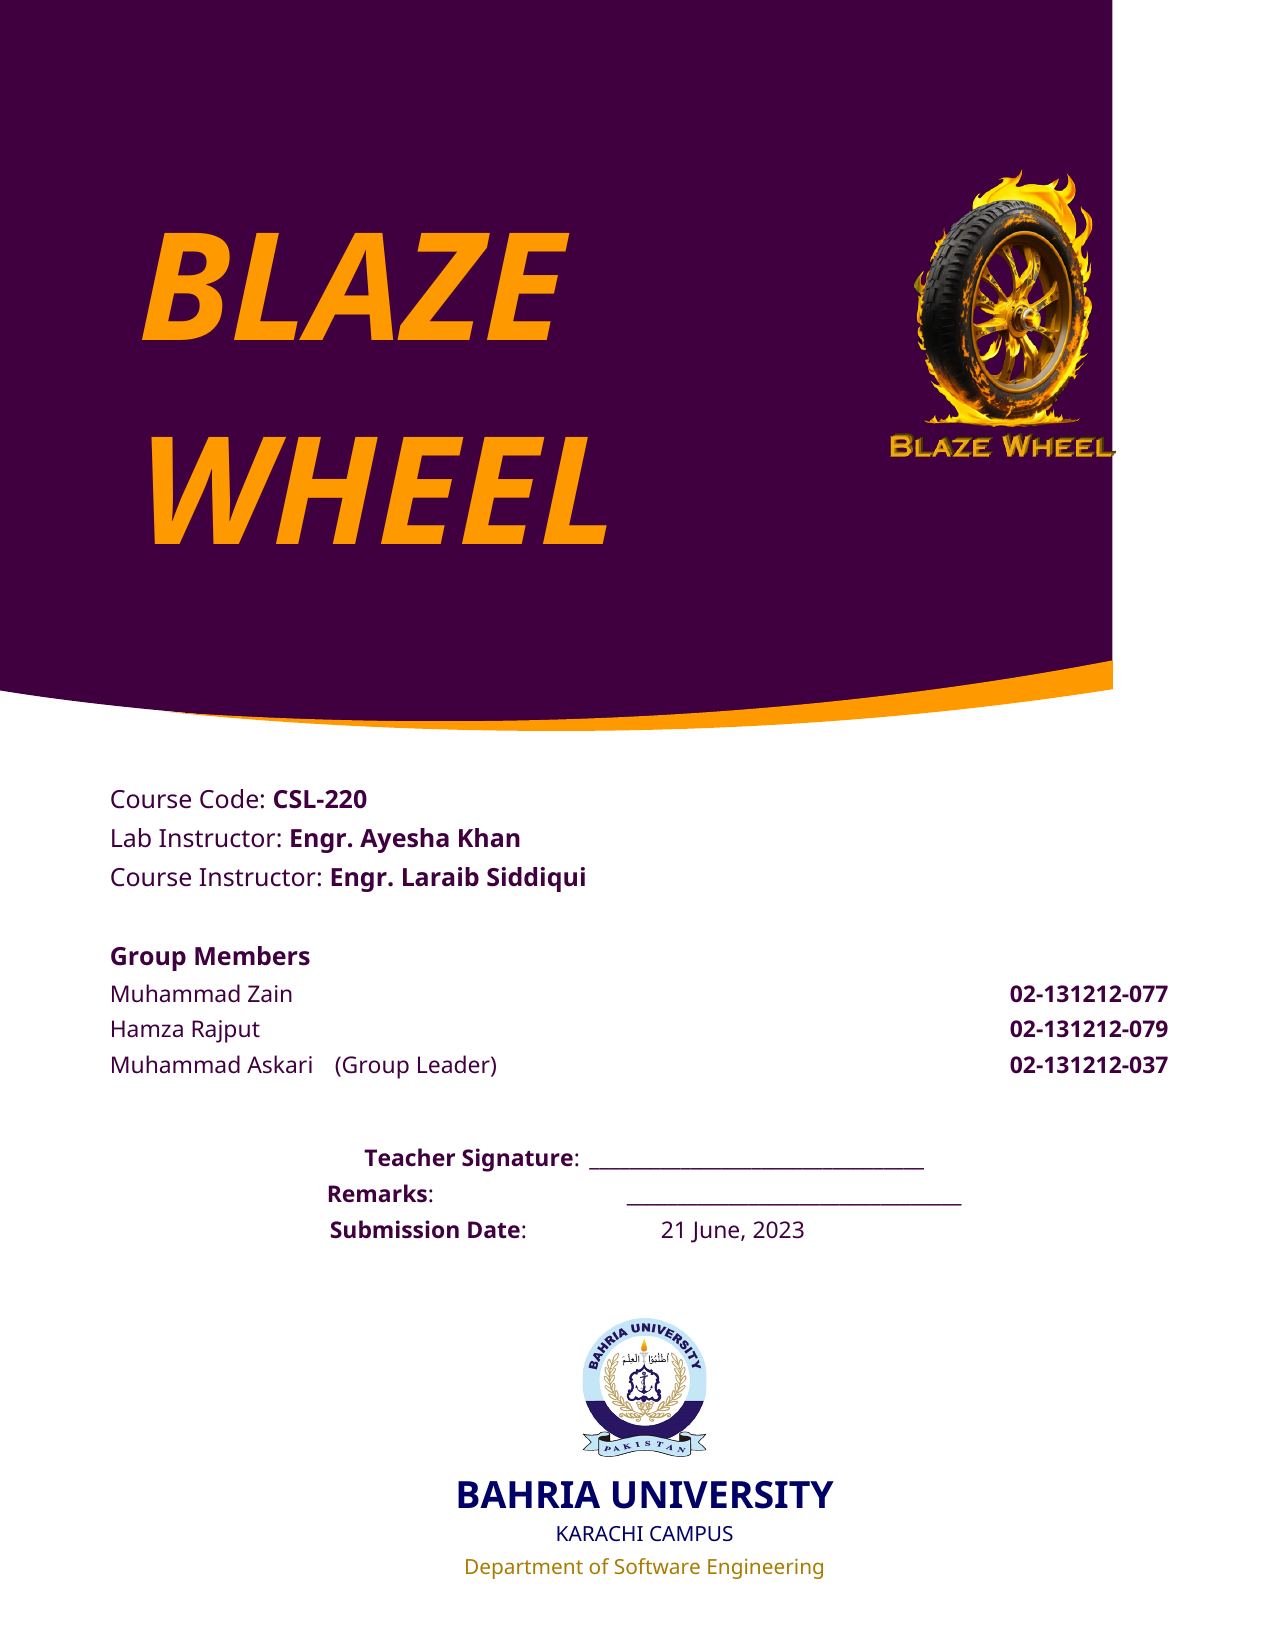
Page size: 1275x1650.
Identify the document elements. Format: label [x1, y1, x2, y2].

picture [880, 156, 1124, 481]
picture [582, 1318, 707, 1457]
